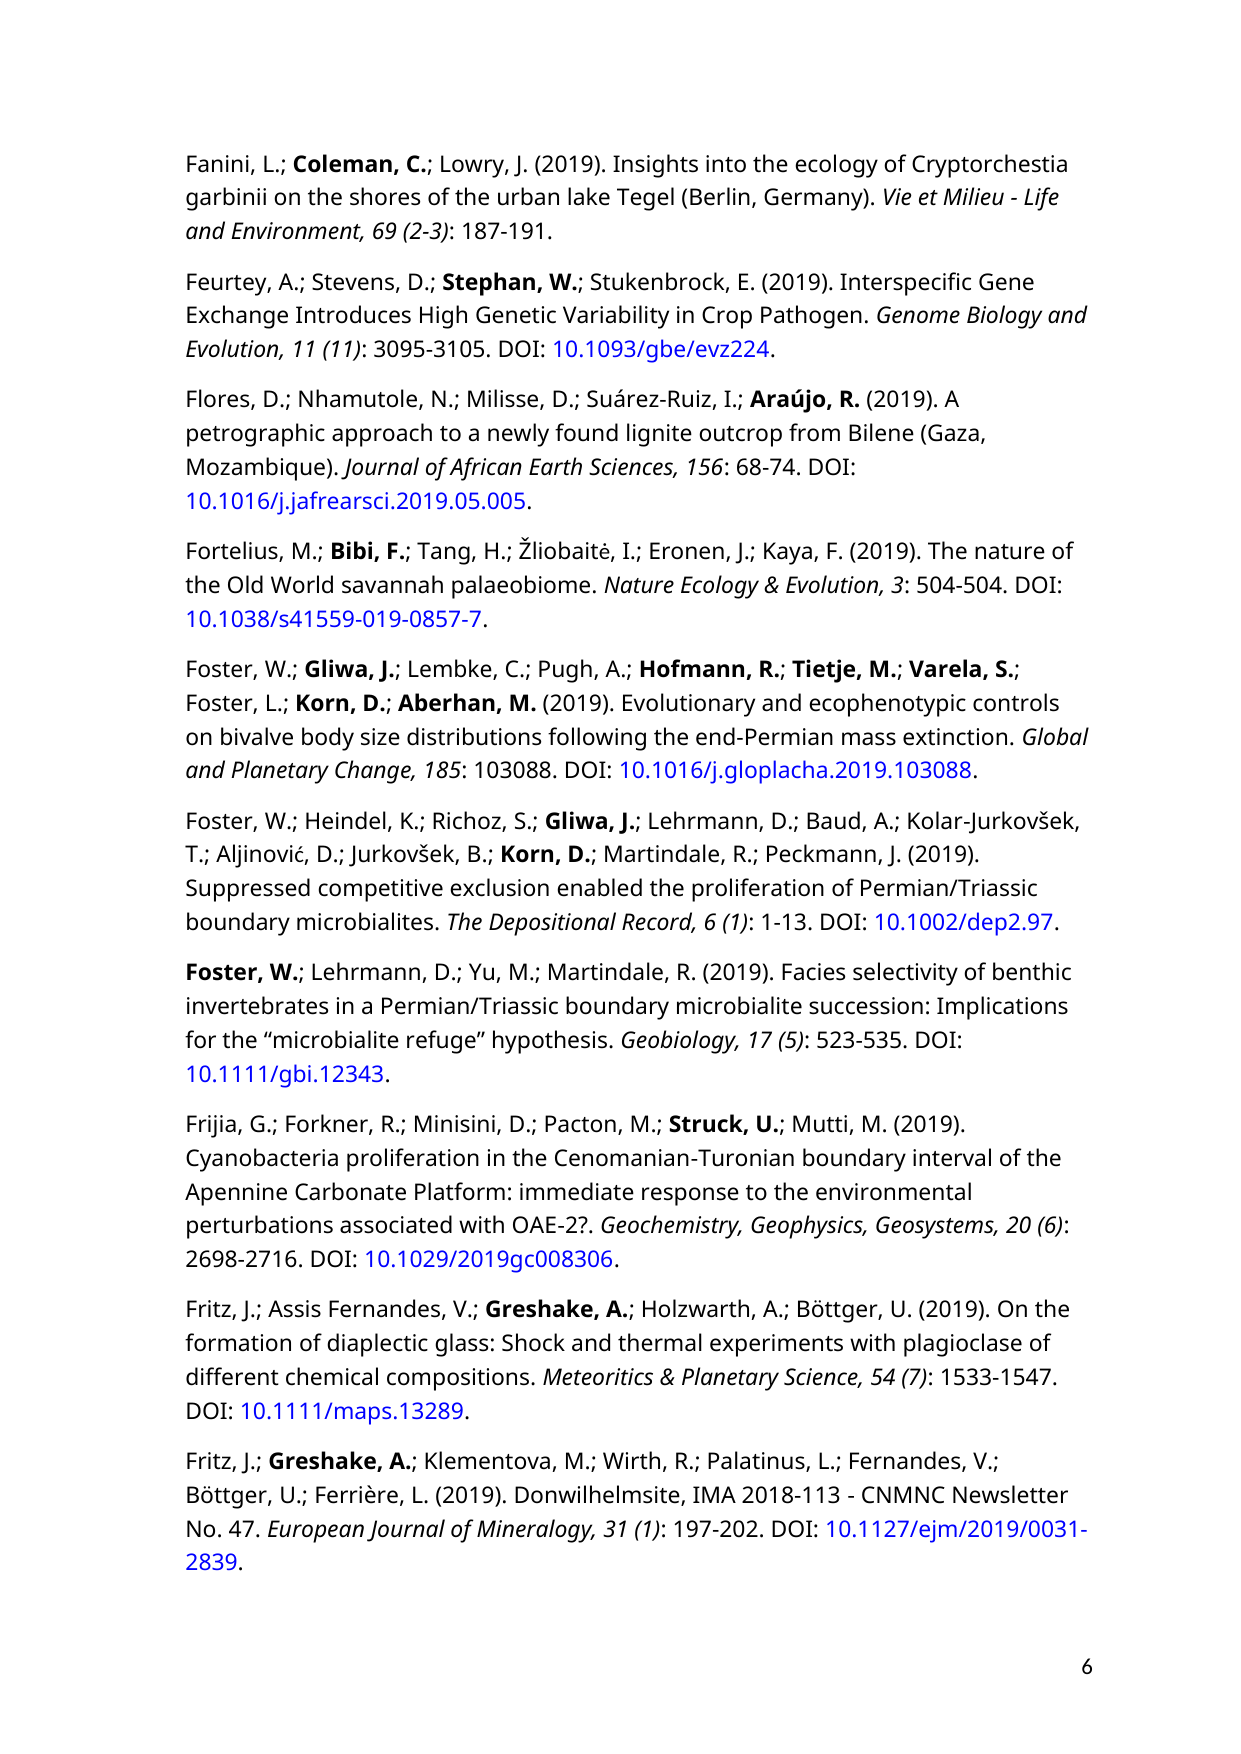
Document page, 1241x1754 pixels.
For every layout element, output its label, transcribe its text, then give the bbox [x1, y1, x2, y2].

text Flores, D.; Nhamutole, N.; Milisse, D.; Suárez-Ruiz, I.; Araújo, R. (2019). A petrographic approach to a newly found lignite outcrop from Bilene (Gaza, Mozambique). Journal of African Earth Sciences, 156: 68-74. DOI: 10.1016/j.jafrearsci.2019.05.005. [185, 383, 1093, 516]
text Foster, W.; Gliwa, J.; Lembke, C.; Pugh, A.; Hofmann, R.; Tietje, M.; Varela, S.; Foster, L.; Korn, D.; Aberhan, M. (2019). Evolutionary and ecophenotypic controls on bivalve body size distributions following the end-Permian mass extinction. Global and Planetary Change, 185: 103088. DOI: 10.1016/j.gloplacha.2019.103088. [185, 653, 1093, 786]
text Foster, W.; Heindel, K.; Richoz, S.; Gliwa, J.; Lehrmann, D.; Baud, A.; Kolar‐Jurkovšek, T.; Aljinović, D.; Jurkovšek, B.; Korn, D.; Martindale, R.; Peckmann, J. (2019). Suppressed competitive exclusion enabled the proliferation of Permian/Triassic boundary microbialites. The Depositional Record, 6 (1): 1-13. DOI: 10.1002/dep2.97. [185, 805, 1093, 937]
text Fortelius, M.; Bibi, F.; Tang, H.; Žliobaitė, I.; Eronen, J.; Kaya, F. (2019). The nature of the Old World savannah palaeobiome. Nature Ecology & Evolution, 3: 504-504. DOI: 10.1038/s41559-019-0857-7. [185, 535, 1093, 634]
text Foster, W.; Lehrmann, D.; Yu, M.; Martindale, R. (2019). Facies selectivity of benthic invertebrates in a Permian/Triassic boundary microbialite succession: Implications for the “microbialite refuge” hypothesis. Geobiology, 17 (5): 523-535. DOI: 10.1111/gbi.12343. [185, 956, 1093, 1089]
text Feurtey, A.; Stevens, D.; Stephan, W.; Stukenbrock, E. (2019). Interspecific Gene Exchange Introduces High Genetic Variability in Crop Pathogen. Genome Biology and Evolution, 11 (11): 3095-3105. DOI: 10.1093/gbe/evz224. [185, 266, 1093, 364]
text Frijia, G.; Forkner, R.; Minisini, D.; Pacton, M.; Struck, U.; Mutti, M. (2019). Cyanobacteria proliferation in the Cenomanian‐Turonian boundary interval of the Apennine Carbonate Platform: immediate response to the environmental perturbations associated with OAE‐2?. Geochemistry, Geophysics, Geosystems, 20 (6): 2698-2716. DOI: 10.1029/2019gc008306. [185, 1108, 1093, 1274]
text Fanini, L.; Coleman, C.; Lowry, J. (2019). Insights into the ecology of Cryptorchestia garbinii on the shores of the urban lake Tegel (Berlin, Germany). Vie et Milieu - Life and Environment, 69 (2-3): 187-191. [185, 148, 1093, 246]
